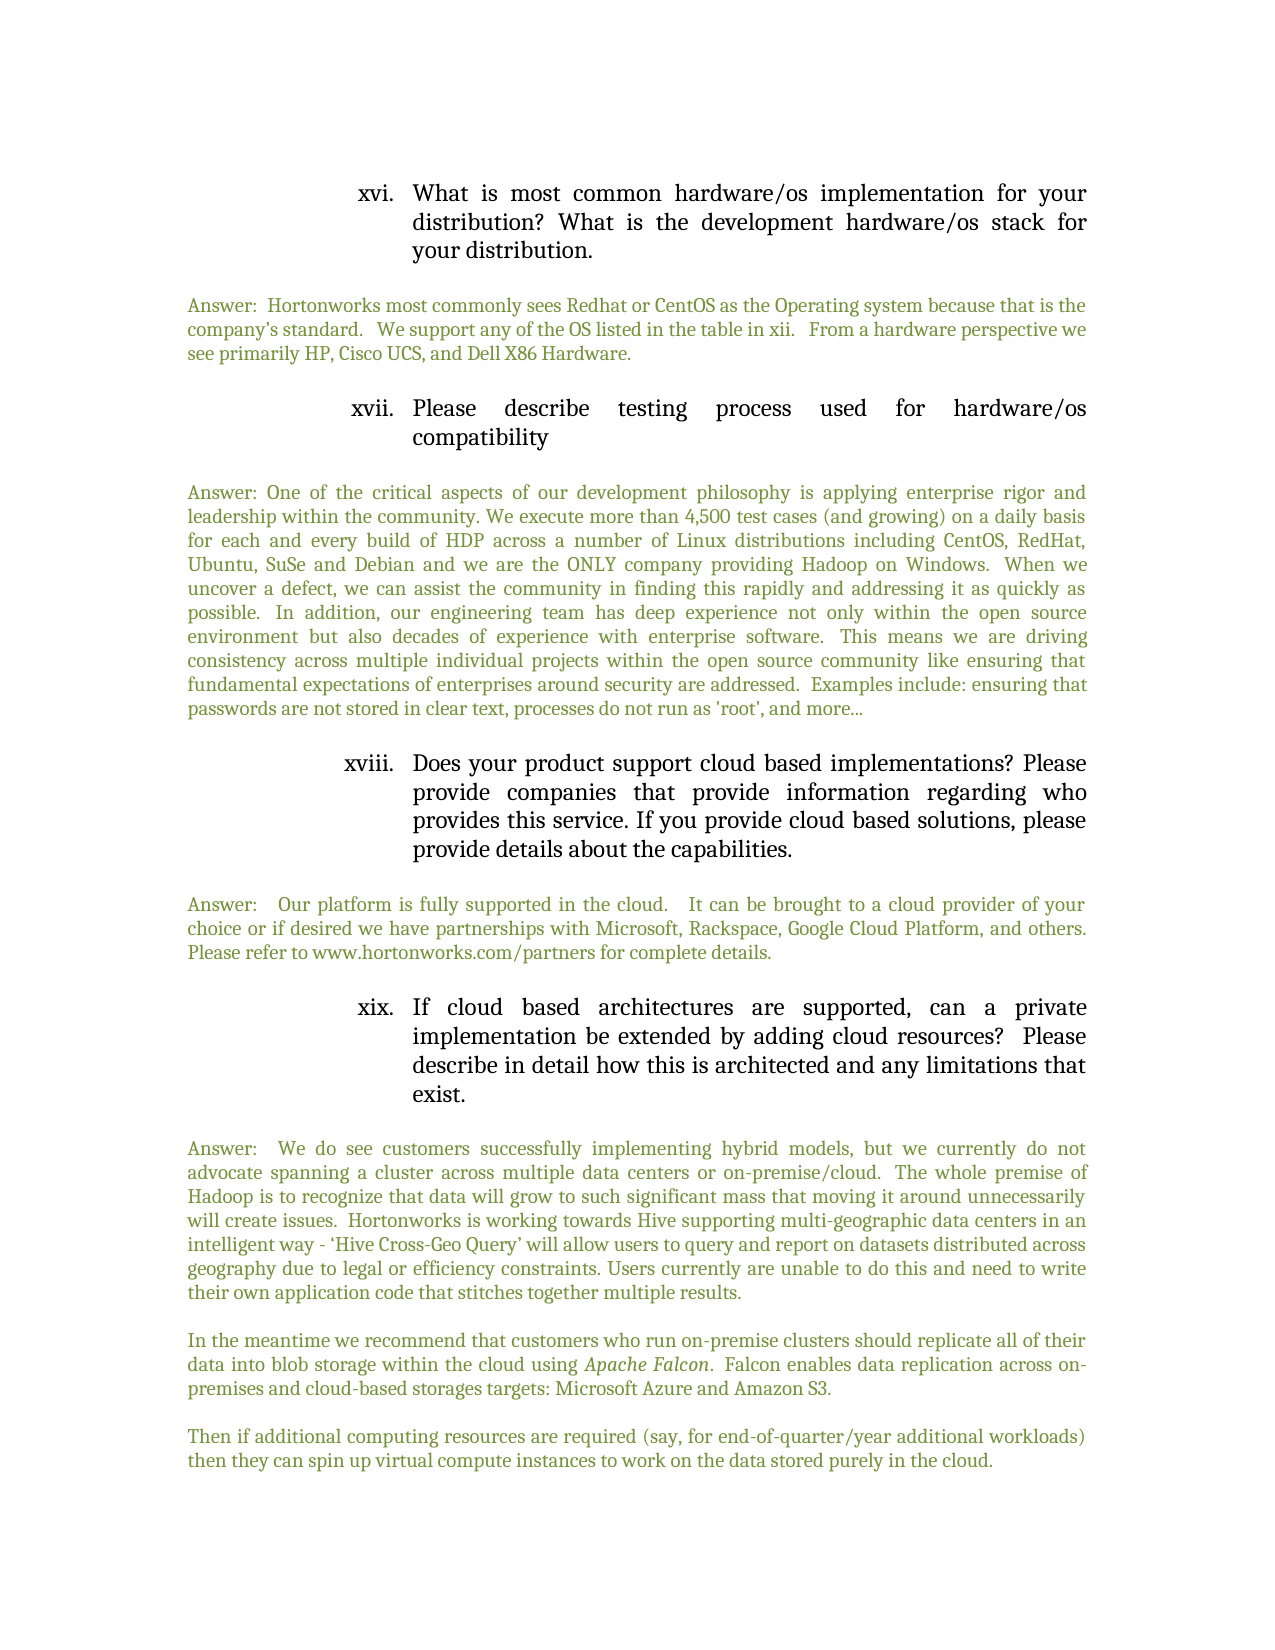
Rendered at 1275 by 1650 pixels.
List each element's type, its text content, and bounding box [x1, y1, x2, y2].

text Then if additional computing resources are required (say, for end-of-quarter/year additional workloads) then they can spin up virtual compute instances to work on the data stored purely in the cloud. [187, 1424, 1087, 1472]
list Please describe testing process used for hardware/os compatibility [394, 394, 1087, 452]
text Answer: Our platform is fully supported in the cloud. It can be brought to a cloud provider of your choice or if desired we have partnerships with Microsoft, Rackspace, Google Cloud Platform, and others. Please refer to www.hortonworks.com/partners for complete details. [187, 893, 1087, 964]
list What is most common hardware/os implementation for your distribution? What is the development hardware/os stack for your distribution. [394, 179, 1087, 265]
text Answer: One of the critical aspects of our development philosophy is applying enterprise rigor and leadership within the community. We execute more than 4,500 test cases (and growing) on a daily basis for each and every build of HDP across a number of Linux distributions including CentOS, RedHat, Ubuntu, SuSe and Debian and we are the ONLY company providing Hadoop on Windows. When we uncover a defect, we can assist the community in finding this rapidly and addressing it as quickly as possible. In addition, our engineering team has deep experience not only within the open source environment but also decades of experience with enterprise software. This means we are driving consistency across multiple individual projects within the open source community like ensuring that fundamental expectations of enterprises around security are addressed. Examples include: ensuring that passwords are not stored in clear text, processes do not run as 'root', and more... [187, 481, 1087, 720]
text In the meantime we recommend that customers who run on-premise clusters should replicate all of their data into blob storage within the cloud using Apache Falcon. Falcon enables data replication across on-premises and cloud-based storages targets: Microsoft Azure and Amazon S3. [187, 1329, 1087, 1401]
list Does your product support cloud based implementations? Please provide companies that provide information regarding who provides this service. If you provide cloud based solutions, please provide details about the capabilities. [394, 749, 1087, 864]
text Answer: We do see customers successfully implementing hybrid models, but we currently do not advocate spanning a cluster across multiple data centers or on-premise/cloud. The whole premise of Hadoop is to recognize that data will grow to such significant mass that moving it around unnecessarily will create issues. Hortonworks is working towards Hive supporting multi-geographic data centers in an intelligent way - ‘Hive Cross-Geo Query’ will allow users to query and report on datasets distributed across geography due to legal or efficiency constraints. Users currently are unable to do this and need to write their own application code that stitches together multiple results. [187, 1137, 1087, 1305]
text Answer: Hortonworks most commonly sees Redhat or CentOS as the Operating system because that is the company’s standard. We support any of the OS listed in the table in xii. From a hardware perspective we see primarily HP, Cisco UCS, and Dell X86 Hardware. [187, 294, 1087, 366]
list If cloud based architectures are supported, can a private implementation be extended by adding cloud resources? Please describe in detail how this is architected and any limitations that exist. [394, 993, 1087, 1108]
